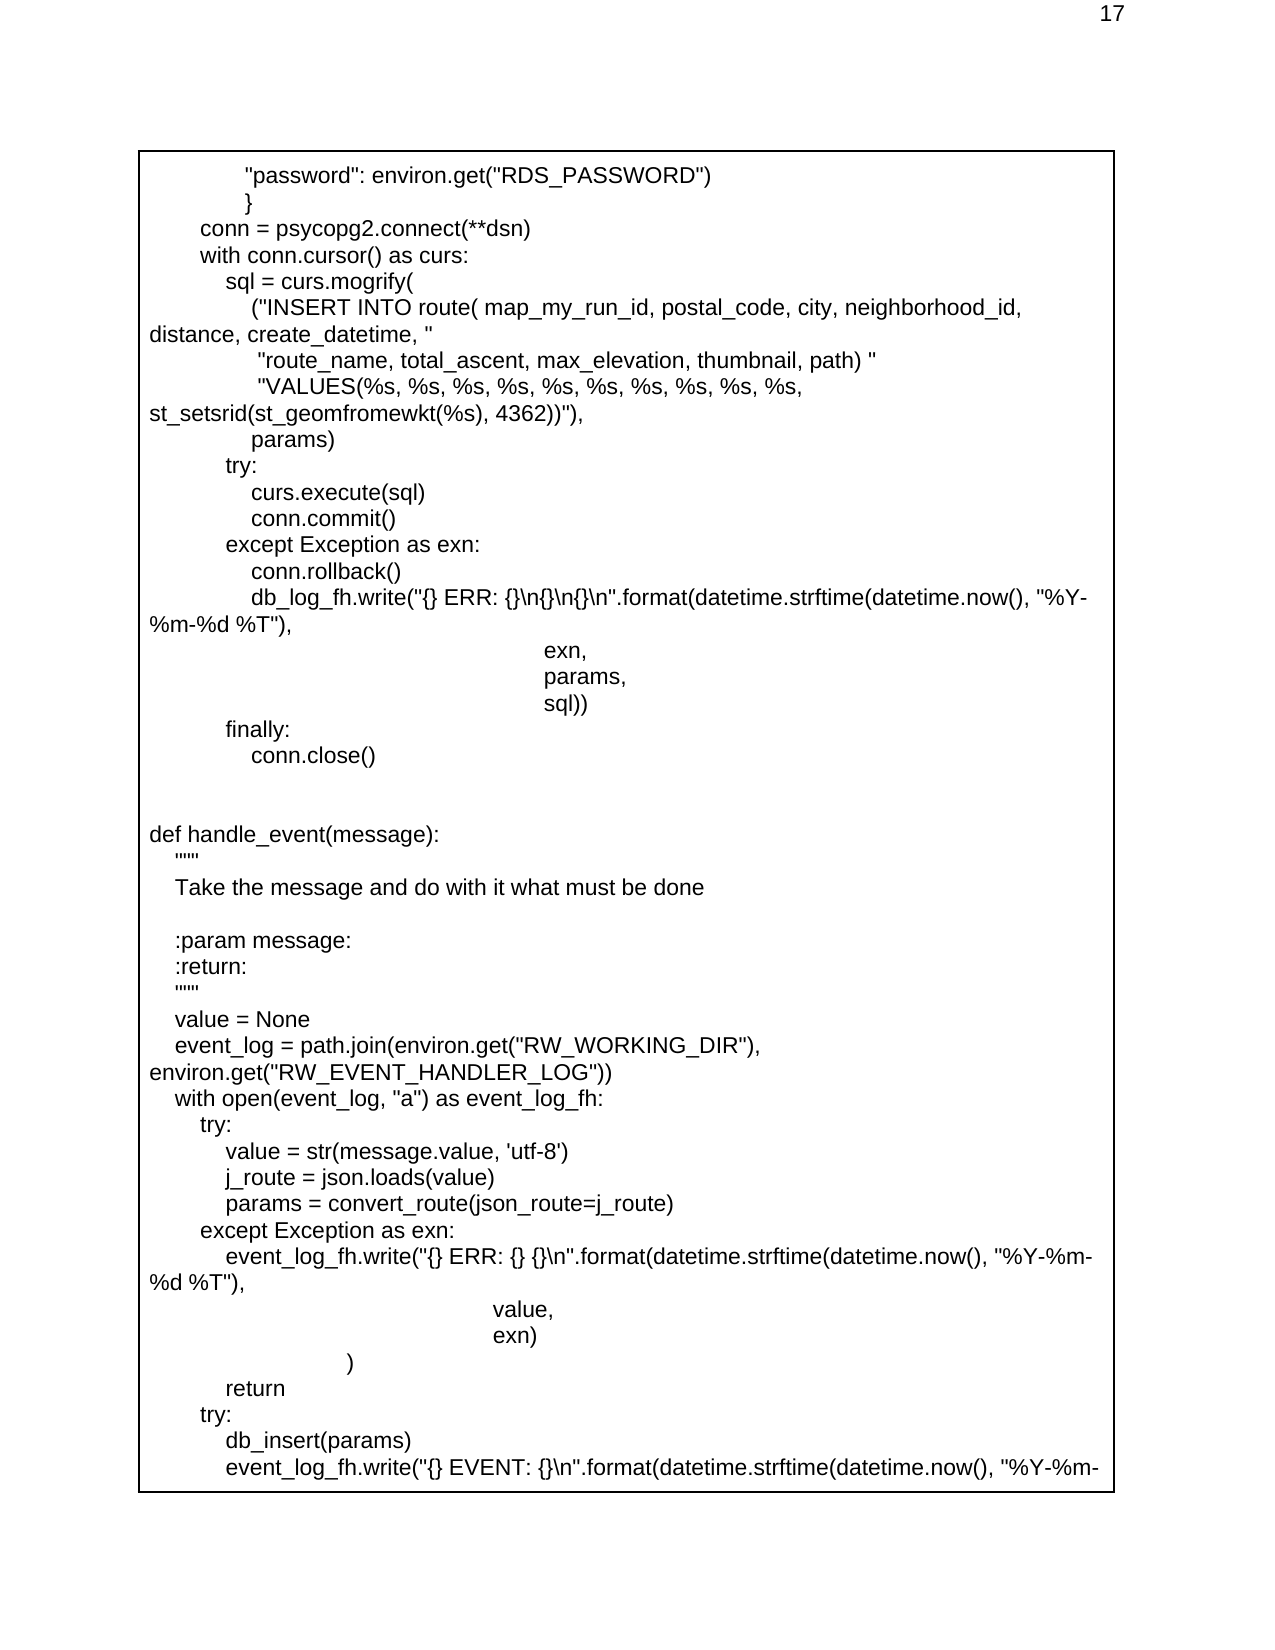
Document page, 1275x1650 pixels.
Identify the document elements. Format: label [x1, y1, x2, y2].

table_header [140, 152, 1113, 1491]
